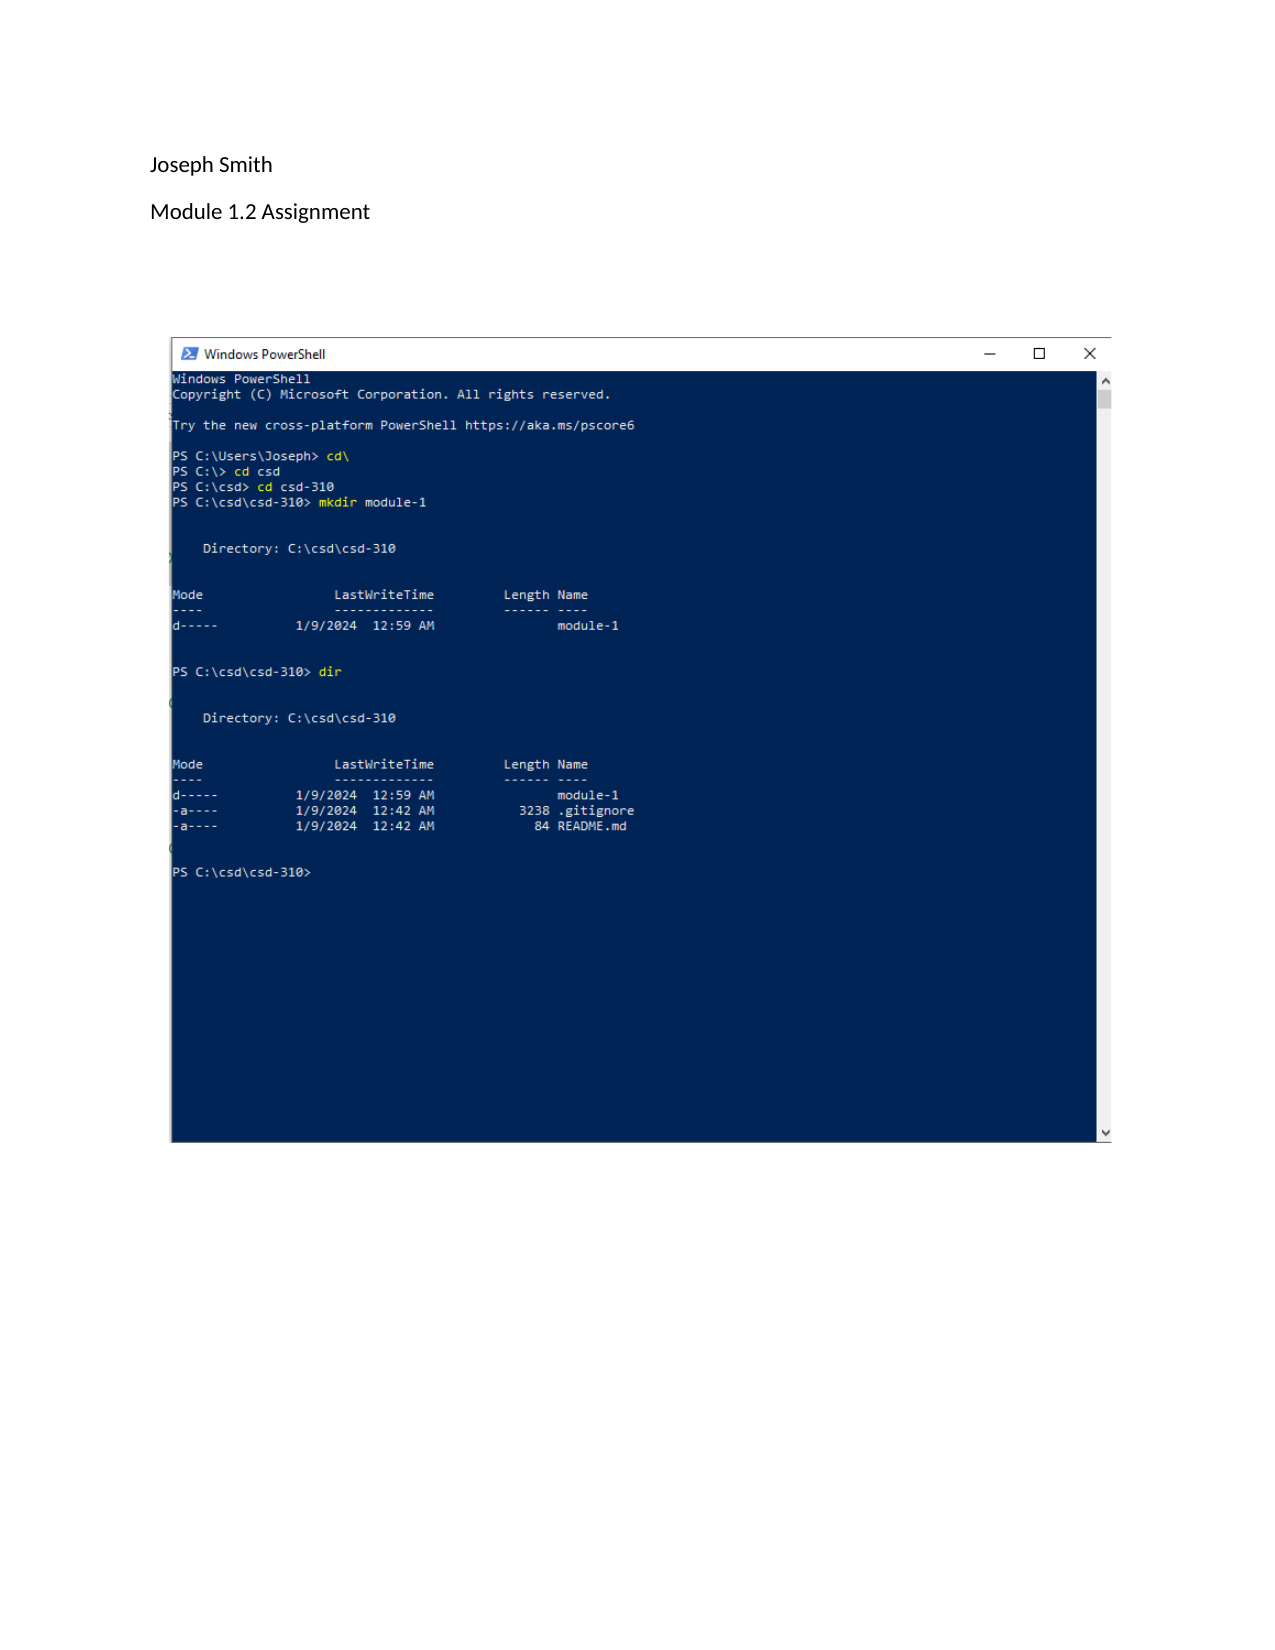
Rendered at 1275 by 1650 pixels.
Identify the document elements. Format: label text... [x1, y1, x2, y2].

text Joseph Smith [150, 150, 1125, 178]
text Module 1.2 Assignment [150, 197, 1125, 225]
